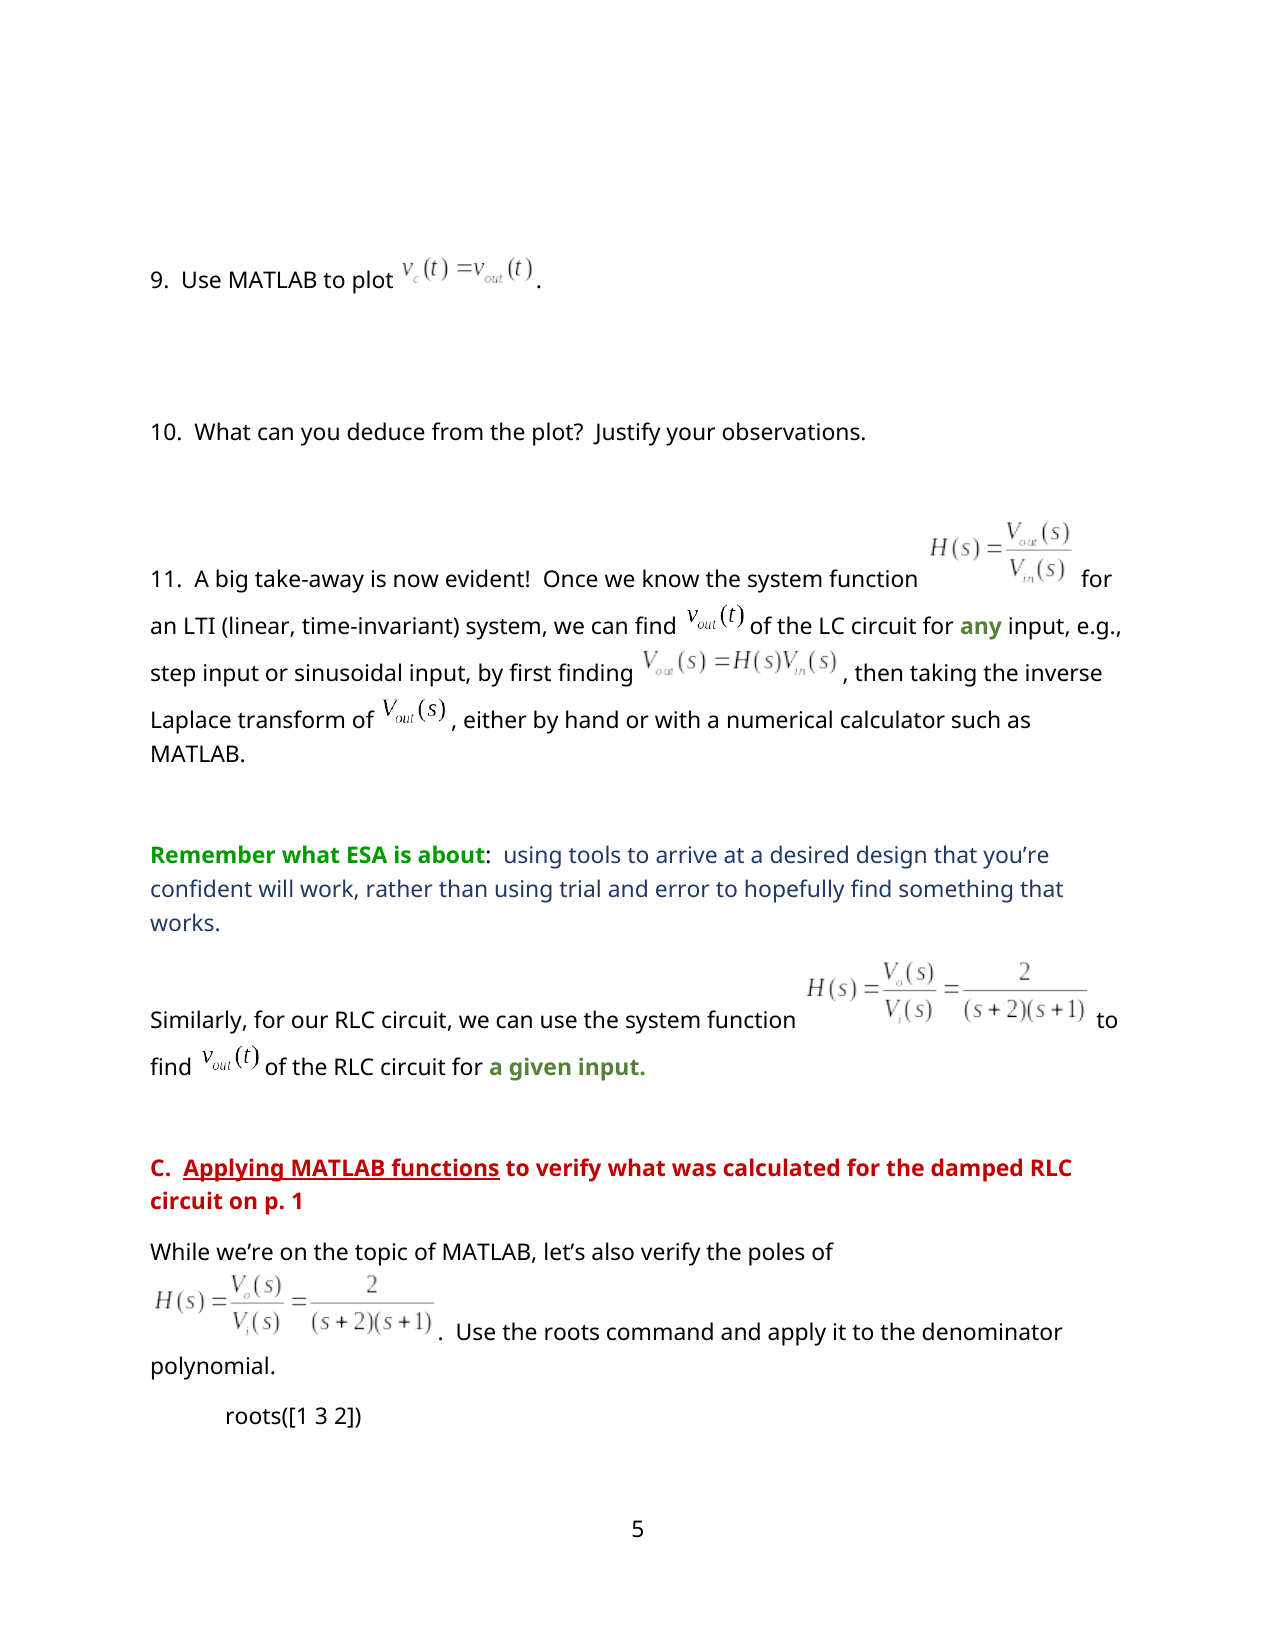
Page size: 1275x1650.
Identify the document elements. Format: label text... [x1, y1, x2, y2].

text Similarly, for our RLC circuit, we can use the system function to find of the RLC circuit for a given input. [150, 957, 1125, 1082]
text roots([1 3 2]) [150, 1400, 1125, 1431]
text 9. Use MATLAB to plot . [150, 251, 1125, 296]
text 10. What can you deduce from the plot? Justify your observations. [150, 416, 1125, 447]
text 11. A big take-away is now evident! Once we know the system function for an LTI (linear, time-invariant) system, we can find of the LC circuit for any input, e.g., step input or sinusoidal input, by first finding , then taking the inverse Laplace transform of , either by hand or with a numerical calculator such as MATLAB. [150, 516, 1125, 769]
text While we’re on the topic of MATLAB, let’s also verify the poles of . Use the roots command and apply it to the denominator polynomial. [150, 1236, 1125, 1381]
text Remember what ESA is about: using tools to arrive at a desired design that you’re confident will work, rather than using trial and error to hopefully find something that works. [150, 839, 1125, 938]
text C. Applying MATLAB functions to verify what was calculated for the damped RLC circuit on p. 1 [150, 1152, 1125, 1217]
